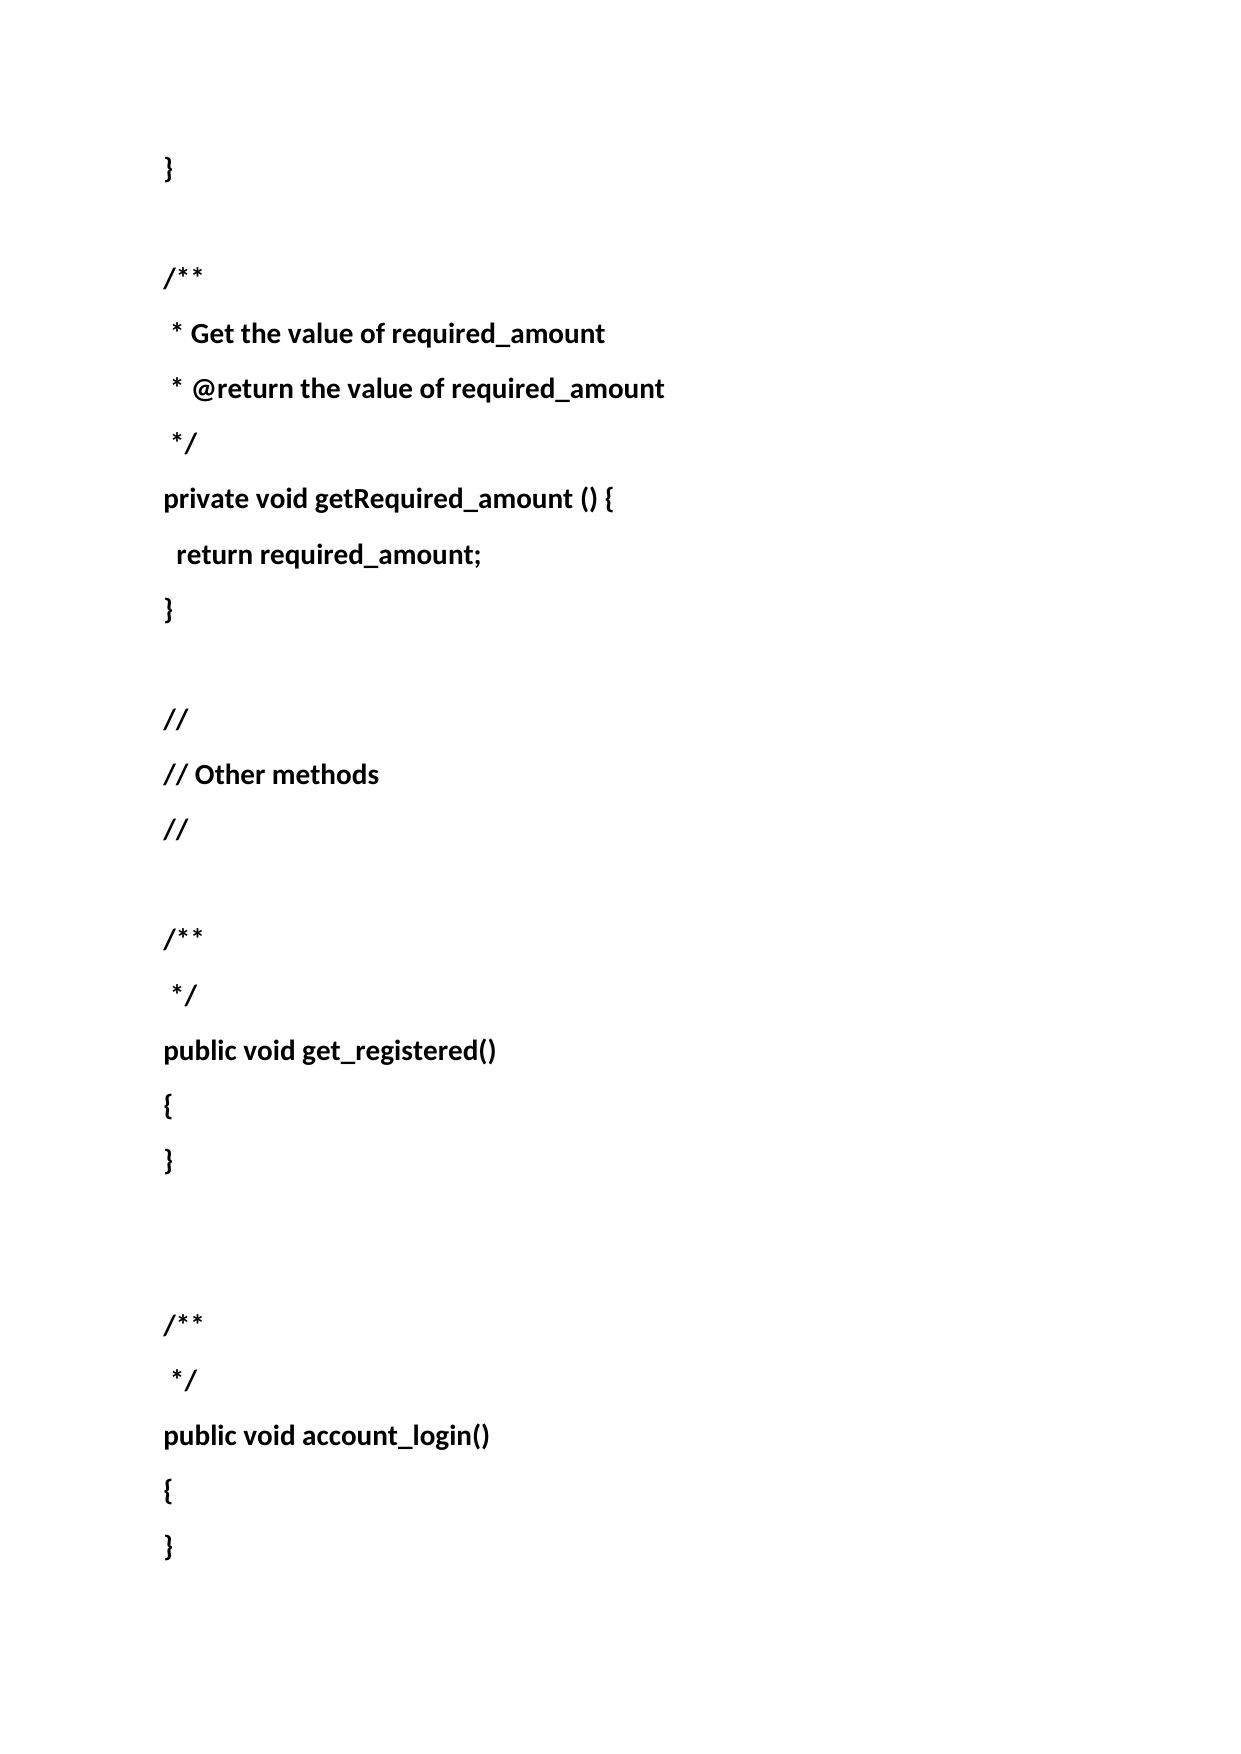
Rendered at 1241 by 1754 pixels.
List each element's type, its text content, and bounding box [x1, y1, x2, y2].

text public void account_login() [150, 1417, 1090, 1453]
text return required_amount; [150, 536, 1090, 571]
text * Get the value of required_amount [150, 315, 1090, 351]
text public void get_registered() [150, 1032, 1090, 1067]
text // Other methods [150, 756, 1090, 792]
text // [150, 701, 1090, 737]
text { [150, 1472, 1090, 1508]
text * @return the value of required_amount [150, 370, 1090, 406]
text /** [150, 921, 1090, 957]
text { [150, 1087, 1090, 1122]
text */ [150, 1362, 1090, 1398]
text */ [150, 426, 1090, 461]
text } [150, 1142, 1090, 1177]
text } [150, 150, 1090, 186]
text /** [150, 1307, 1090, 1343]
text /** [150, 260, 1090, 296]
text */ [150, 977, 1090, 1012]
text } [150, 591, 1090, 626]
text private void getRequired_amount () { [150, 481, 1090, 516]
text // [150, 811, 1090, 847]
text } [150, 1528, 1090, 1563]
